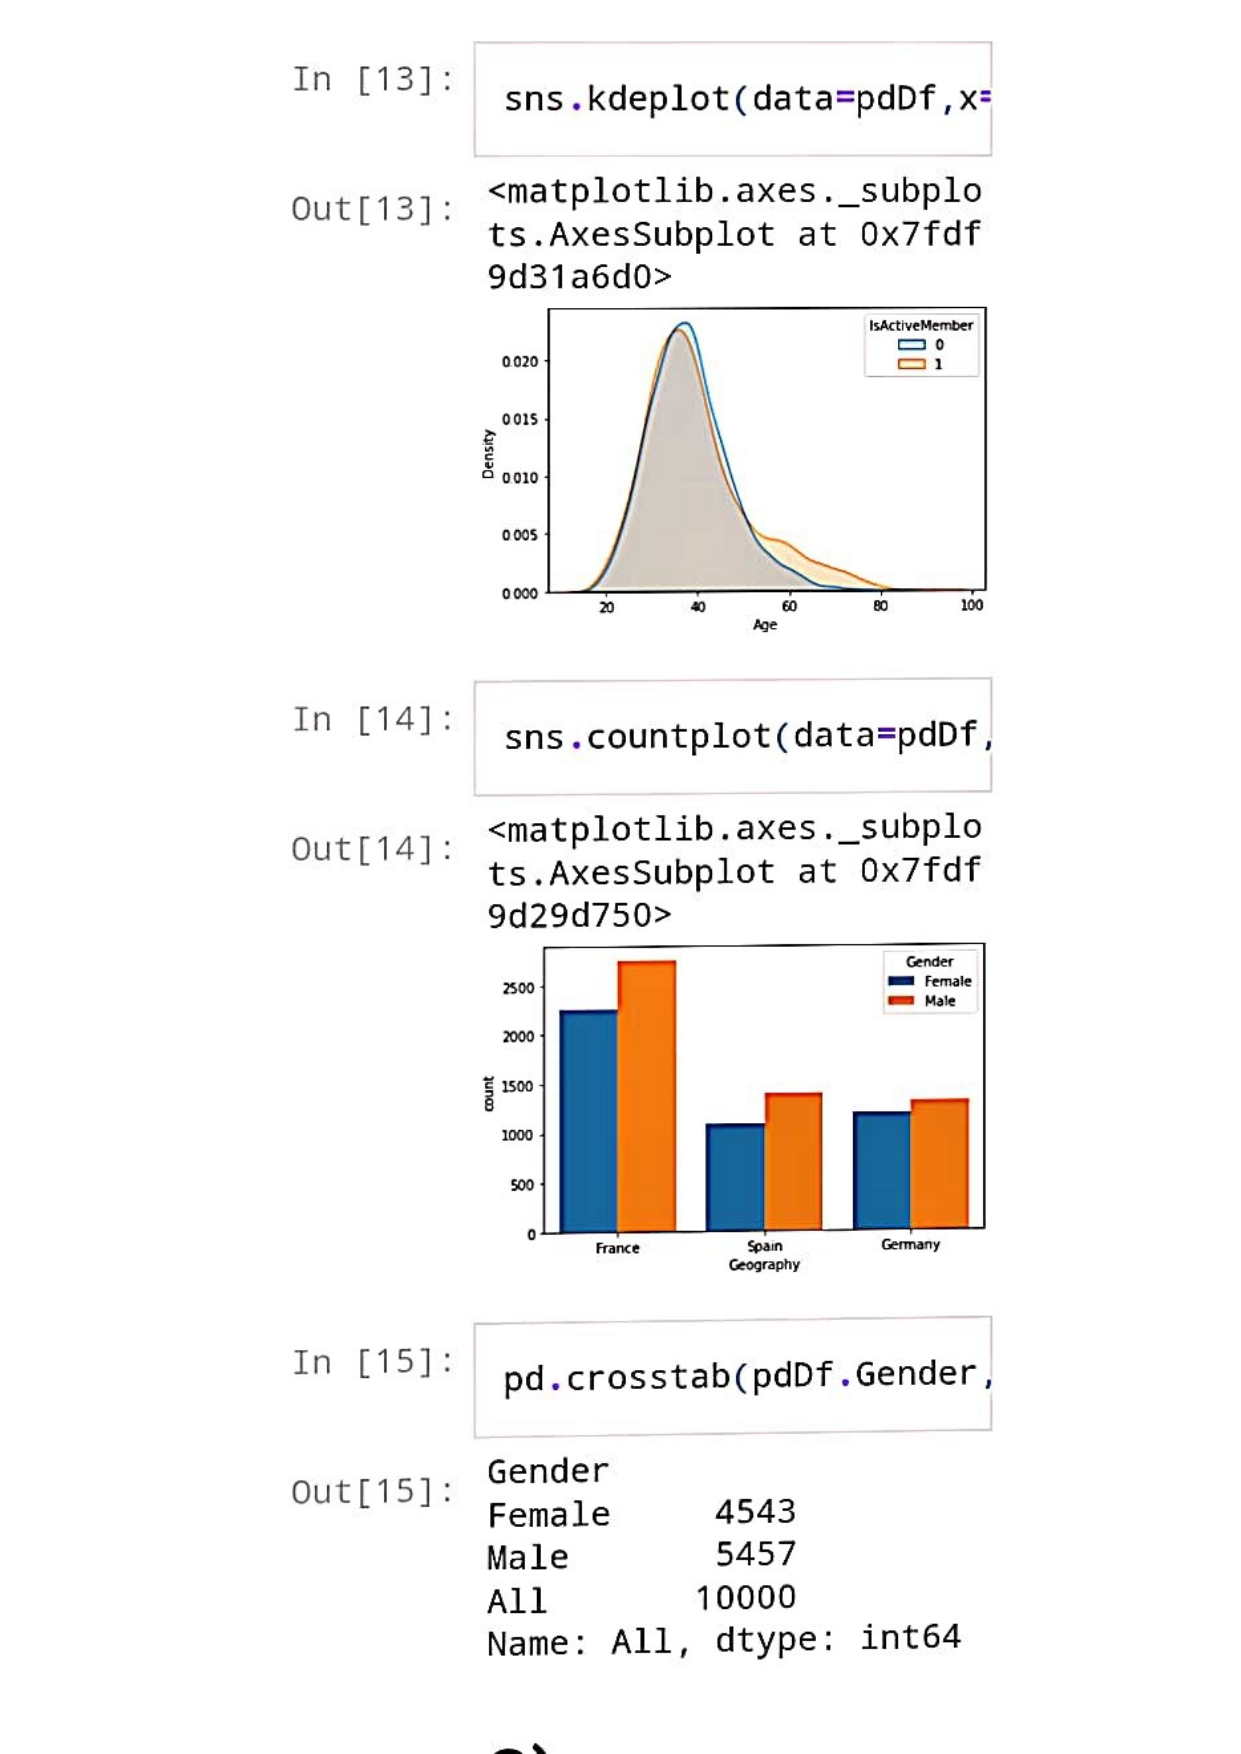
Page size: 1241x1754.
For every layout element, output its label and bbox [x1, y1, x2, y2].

picture [193, 0, 1047, 1754]
